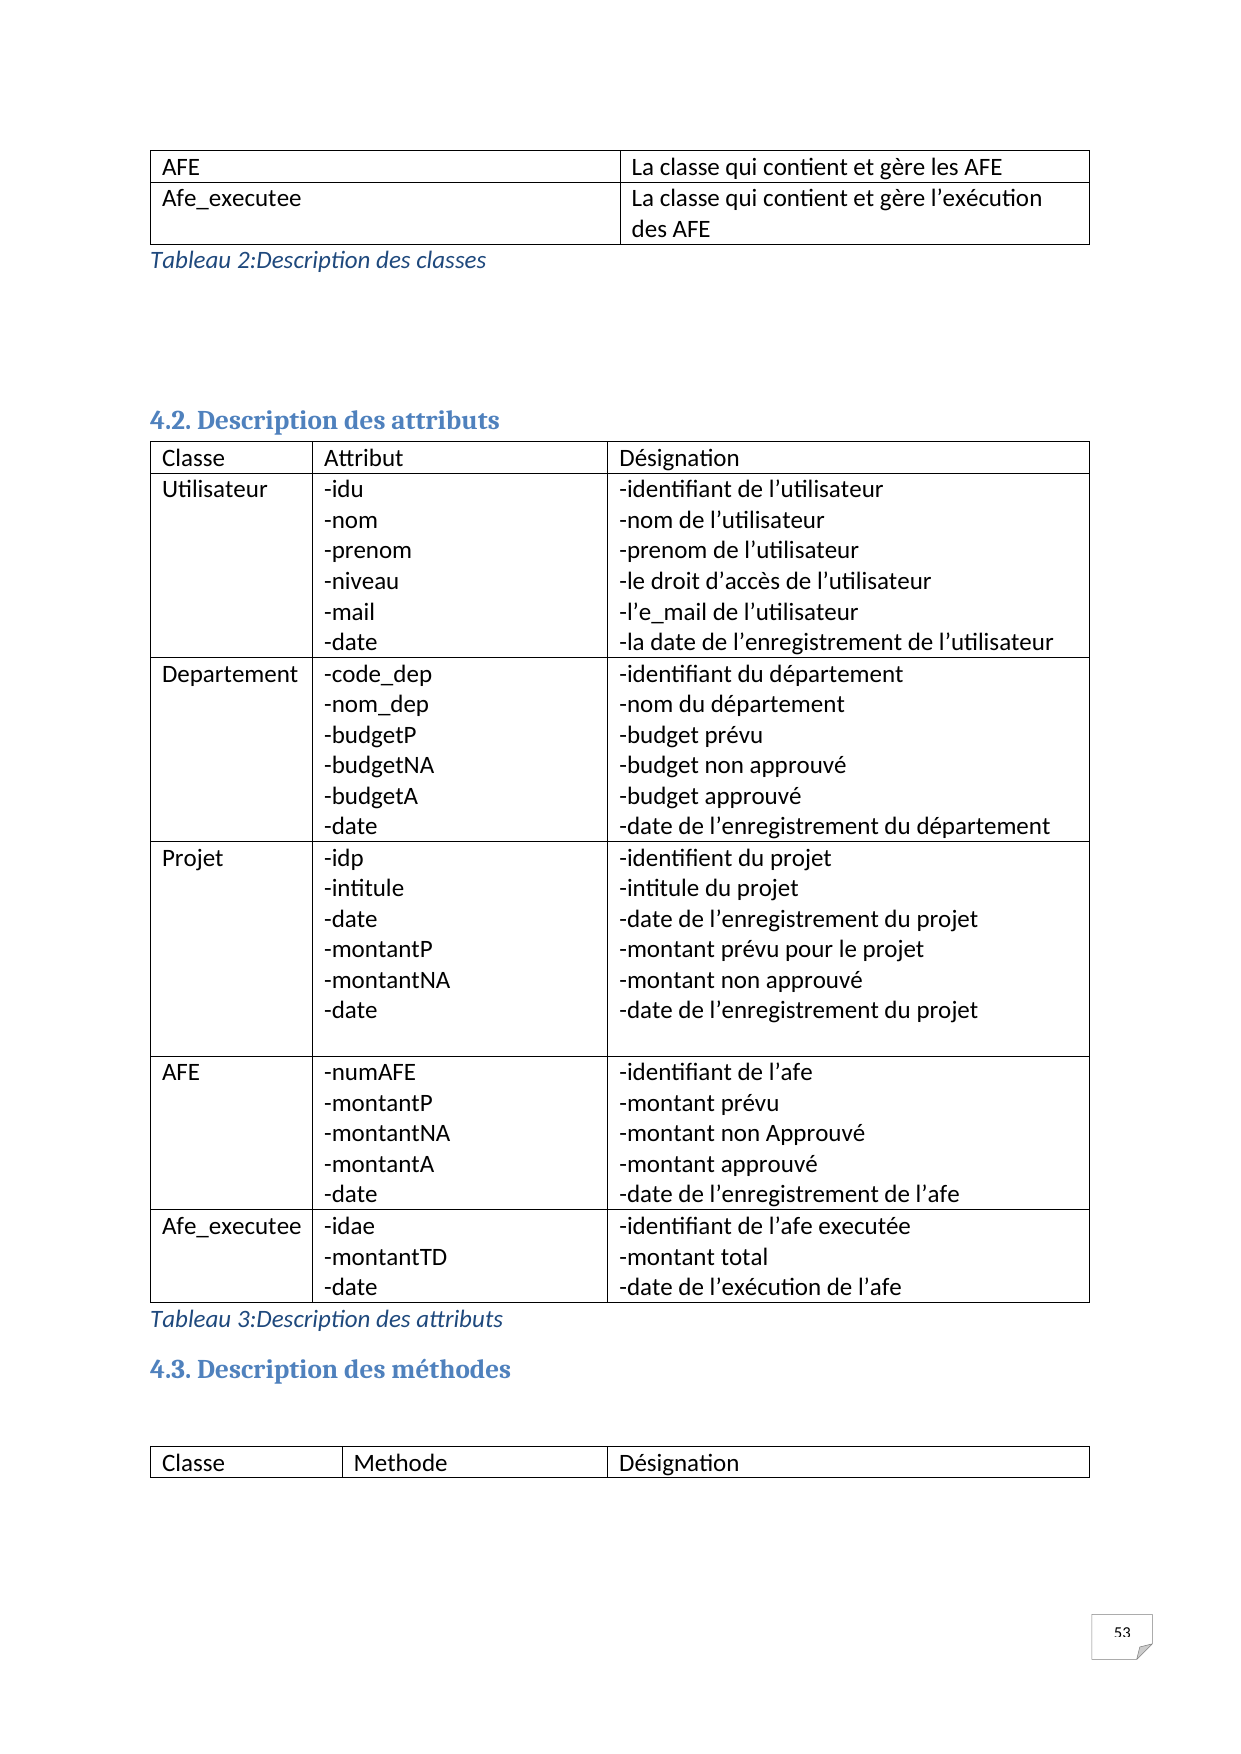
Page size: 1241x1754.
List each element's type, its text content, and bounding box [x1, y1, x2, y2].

table_header Methode [343, 1447, 607, 1477]
table_header Classe [151, 1447, 342, 1477]
table_cell La classe qui contient et gère les AFE [621, 151, 1089, 182]
table_cell -identifiant de l’afe -montant prévu -montant non Approuvé -montant approuvé -date de l’enregistrement de l’afe [608, 1057, 1089, 1209]
table_cell Afe_executee [151, 183, 620, 244]
text Tableau 2:Description des classes [150, 245, 1090, 275]
table_cell -identifiant de l’afe executée -montant total -date de l’exécution de l’afe [608, 1210, 1089, 1302]
table_cell -idp -intitule -date -montantP -montantNA -date [313, 842, 607, 1056]
table_cell -idu -nom -prenom -niveau -mail -date [313, 474, 607, 657]
table_cell -identifient du projet -intitule du projet -date de l’enregistrement du projet -montant prévu pour le projet -montant non approuvé -date de l’enregistrement du projet [608, 842, 1089, 1056]
table_cell Departement [151, 658, 312, 841]
table_cell -idae -montantTD -date [313, 1210, 607, 1302]
text Tableau 3:Description des attributs [150, 1303, 1090, 1333]
table_cell AFE [151, 151, 620, 182]
table_cell -identifiant du département -nom du département -budget prévu -budget non approuvé -budget approuvé -date de l’enregistrement du département [608, 658, 1089, 841]
table_header Désignation [608, 1447, 1089, 1477]
table_cell La classe qui contient et gère l’exécution des AFE [621, 183, 1089, 244]
table_cell -code_dep -nom_dep -budgetP -budgetNA -budgetA -date [313, 658, 607, 841]
subtitle 4.2. Description des attributs [150, 405, 1090, 436]
table_cell -numAFE -montantP -montantNA -montantA -date [313, 1057, 607, 1209]
table_cell Utilisateur [151, 474, 312, 657]
table_cell -identifiant de l’utilisateur -nom de l’utilisateur -prenom de l’utilisateur -le droit d’accès de l’utilisateur -l’e_mail de l’utilisateur -la date de l’enregistrement de l’utilisateur [608, 474, 1089, 657]
table_cell Afe_executee [151, 1210, 312, 1302]
table_cell AFE [151, 1057, 312, 1209]
table_header Attribut [313, 442, 607, 472]
table_header Classe [151, 442, 312, 472]
table_header Désignation [608, 442, 1089, 472]
table_cell Projet [151, 842, 312, 1056]
subtitle 4.3. Description des méthodes [150, 1354, 1090, 1385]
